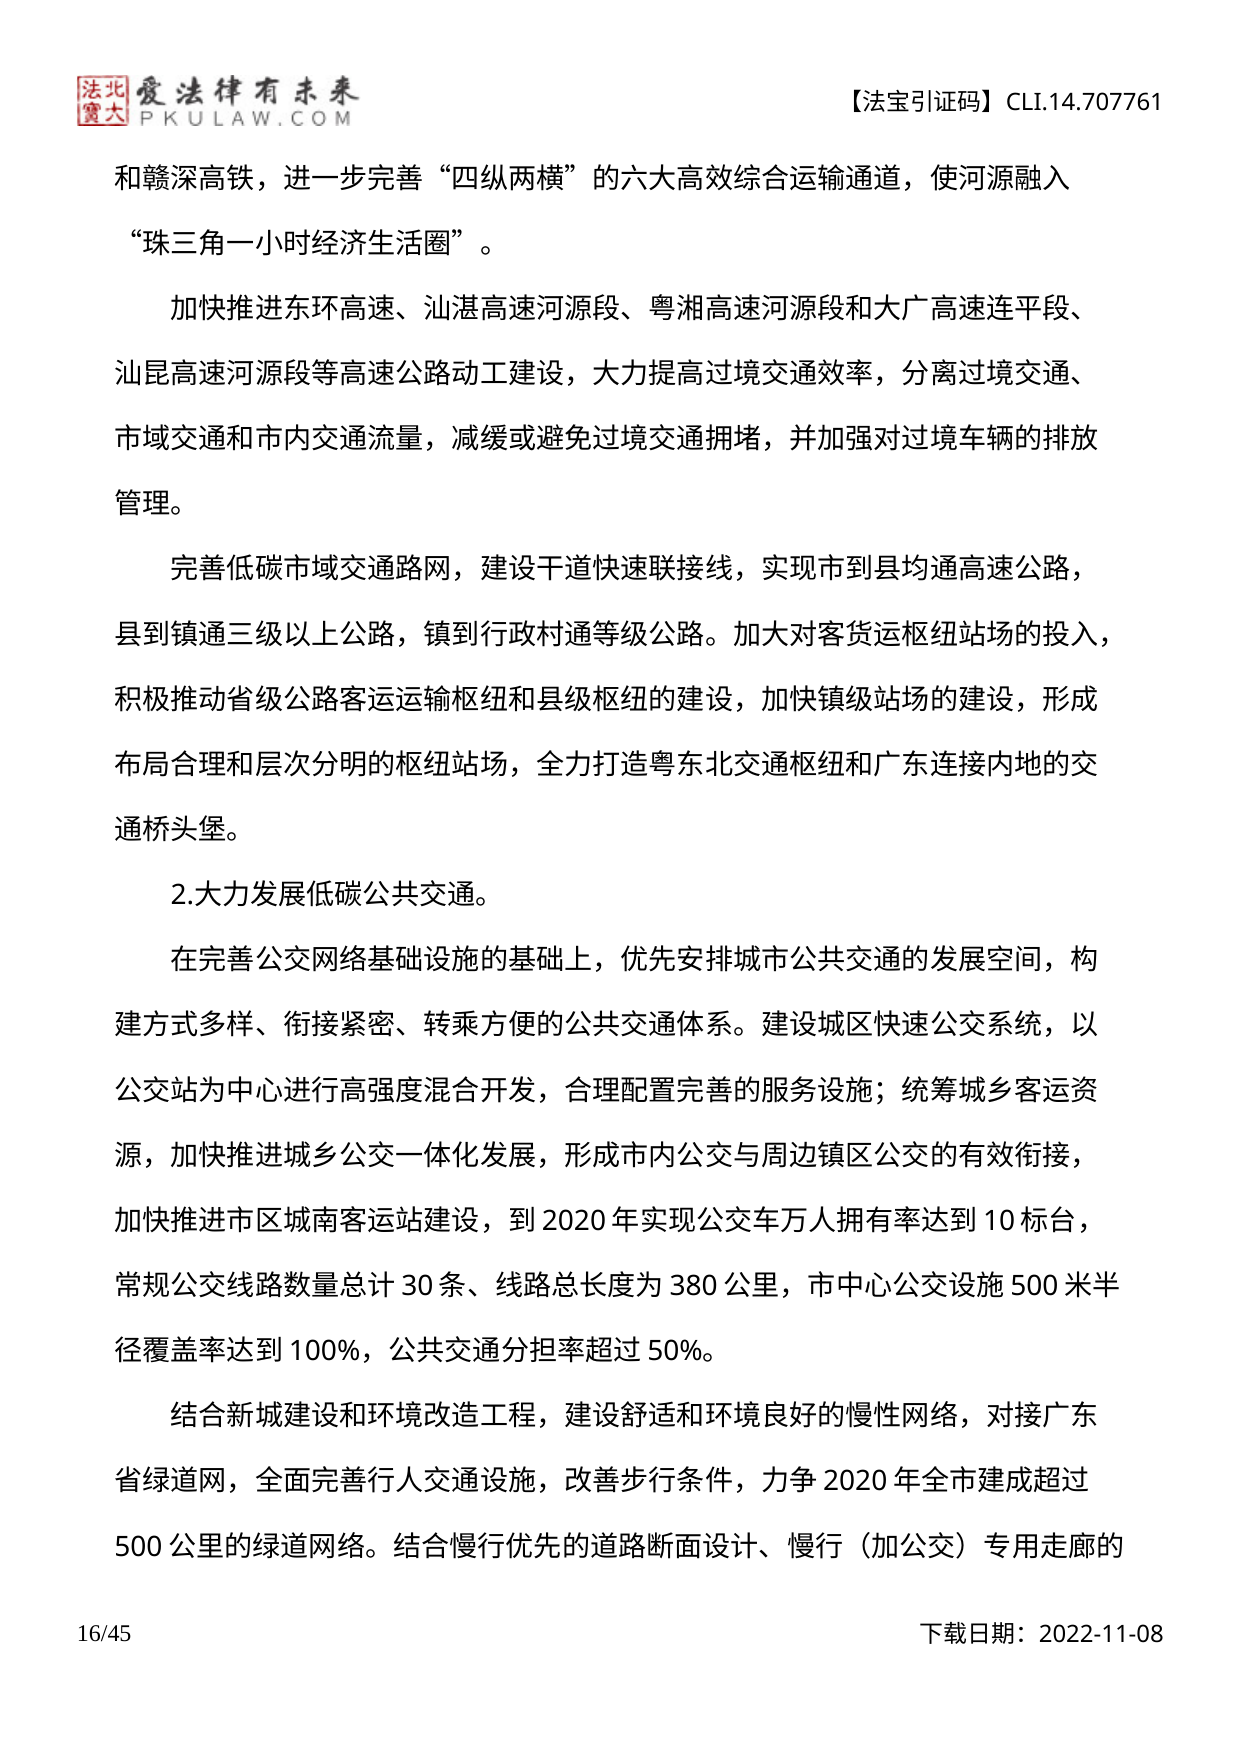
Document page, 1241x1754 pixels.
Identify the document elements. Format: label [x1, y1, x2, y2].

text [114, 156, 1126, 1564]
picture [76, 75, 361, 126]
